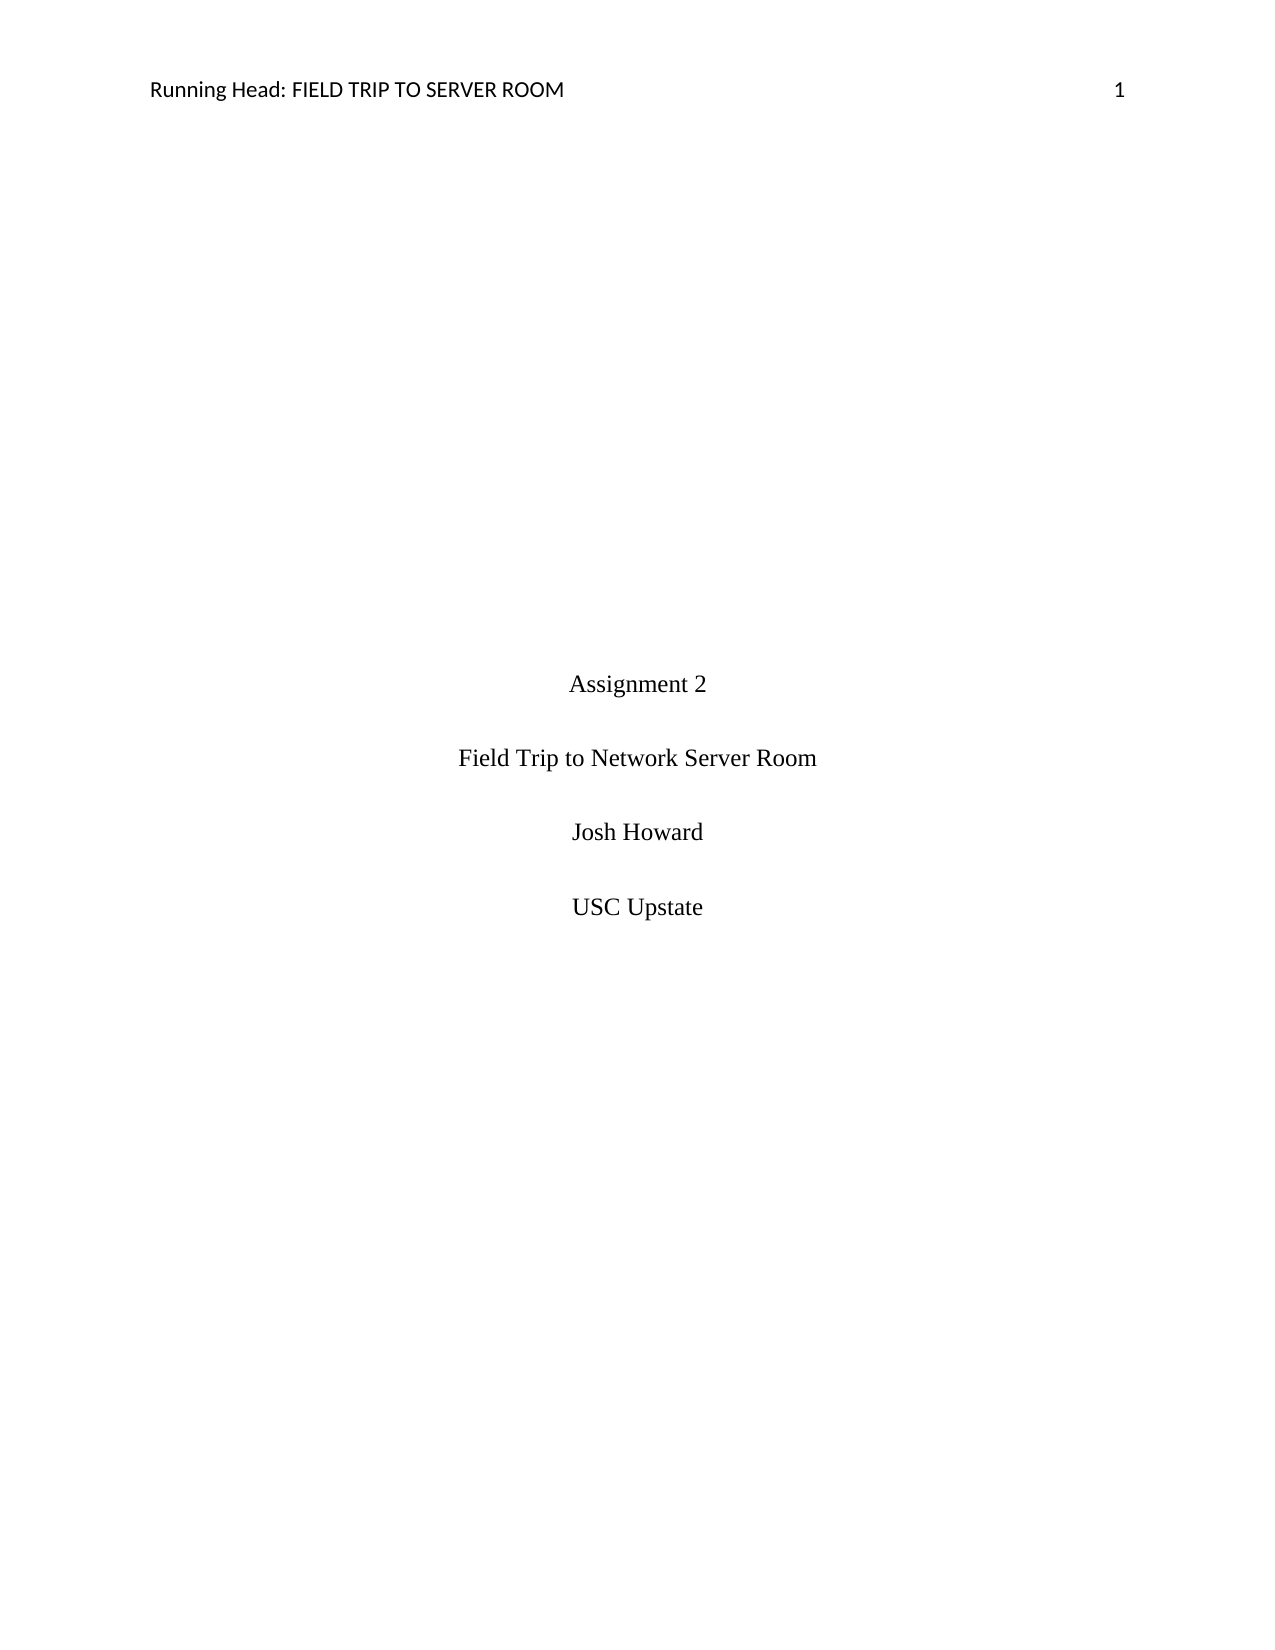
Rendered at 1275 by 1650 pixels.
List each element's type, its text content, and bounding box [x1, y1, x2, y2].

text Assignment 2 [150, 669, 1125, 698]
text Field Trip to Network Server Room [150, 743, 1125, 772]
text Josh Howard [150, 817, 1125, 846]
text USC Upstate [150, 892, 1125, 920]
